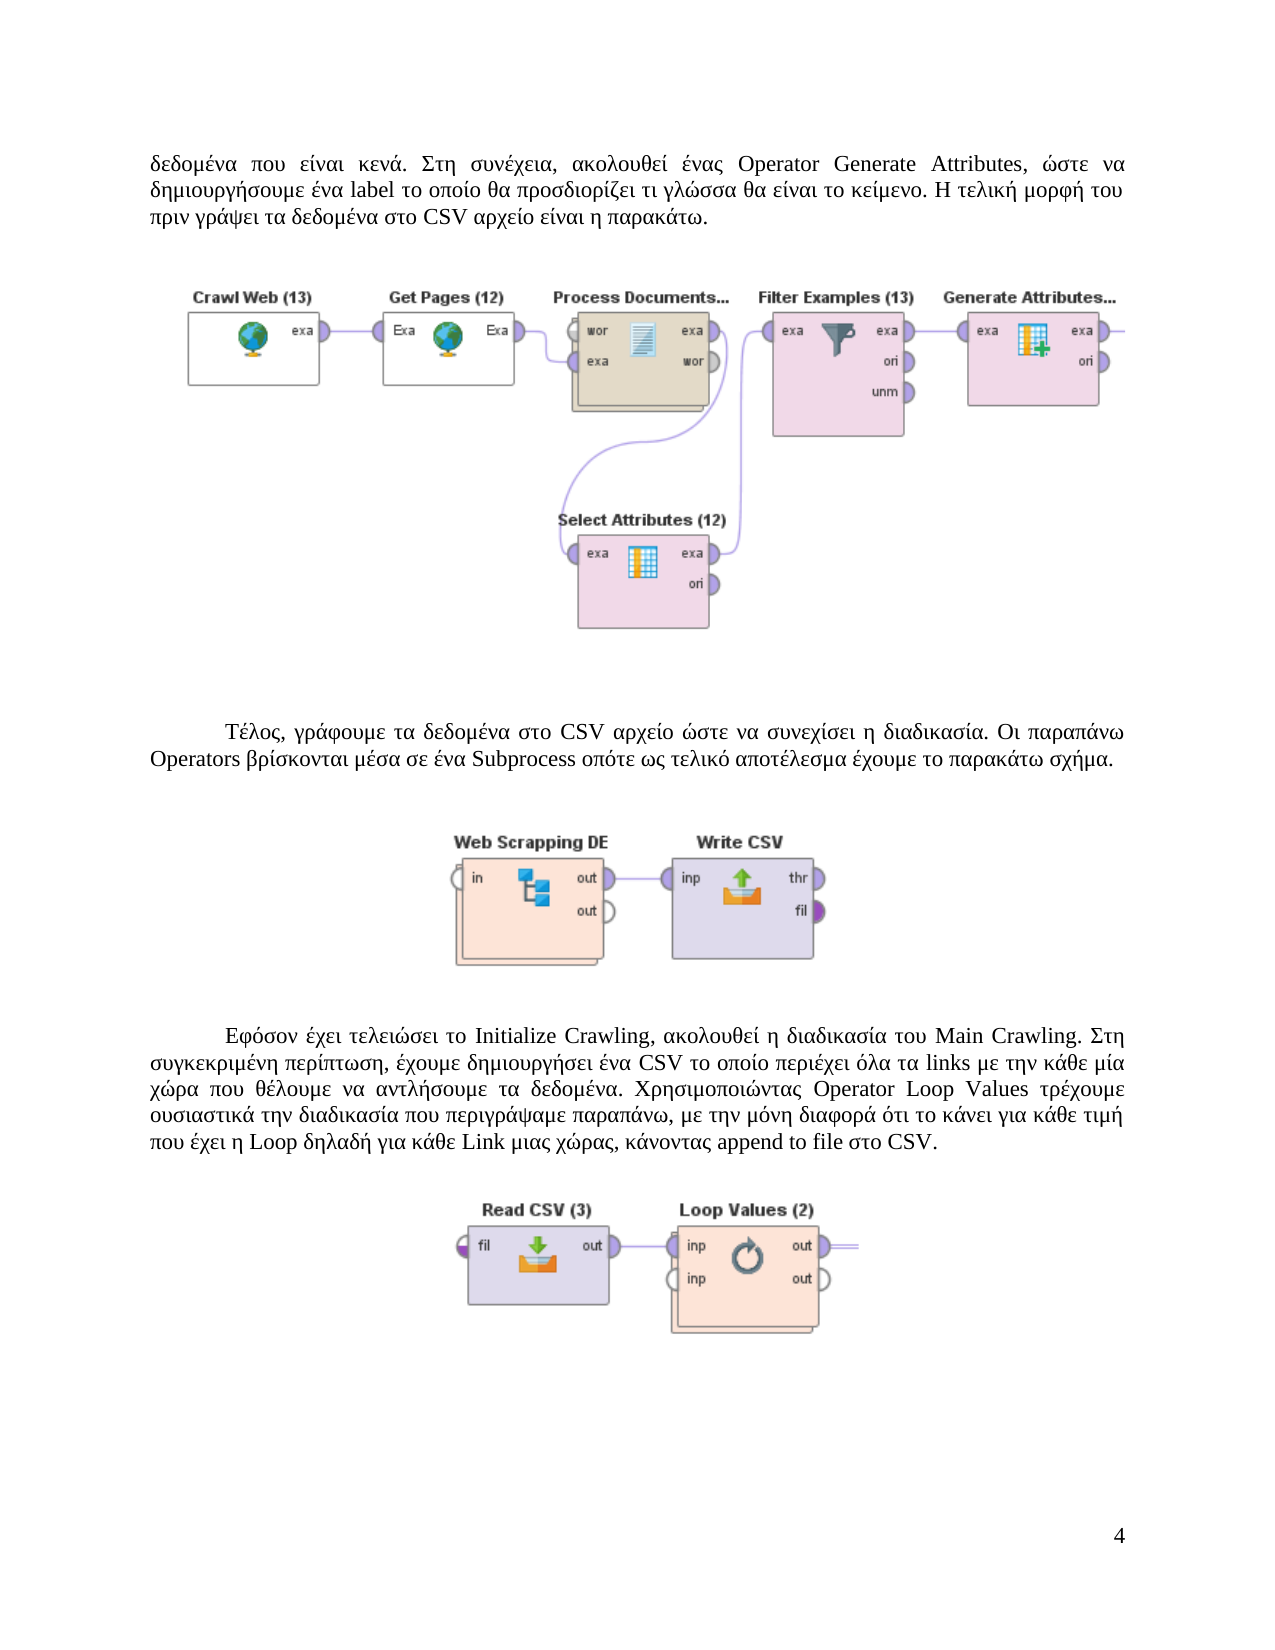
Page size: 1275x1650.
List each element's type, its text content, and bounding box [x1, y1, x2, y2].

picture [416, 1166, 859, 1367]
text Εφόσον έχει τελειώσει το Initialize Crawling, ακολουθεί η διαδικασία του Main Crawling. Στη συγκεκριμένη περίπτωση, έχουμε δημιουργήσει ένα CSV το οποίο περιέχει όλα τα links με την κάθε μία χώρα που θέλουμε να αντλήσουμε τα δεδομένα. Χρησιμοποιώντας Operator Loop Values τρέχουμε ουσιαστικά την διαδικασία που περιγράψαμε παραπάνω, με την μόνη διαφορά ότι το κάνει για κάθε τιμή που έχει η Loop δηλαδή για κάθε Link μιας χώρας, κάνοντας append to file στο CSV. [150, 1022, 1125, 1154]
text Τέλος, γράφουμε τα δεδομένα στο CSV αρχείο ώστε να συνεχίσει η διαδικασία. Οι παραπάνω Operators βρίσκονται μέσα σε ένα Subprocess οπότε ως τελικό αποτέλεσμα έχουμε το παρακάτω σχήμα. [150, 718, 1125, 771]
picture [150, 280, 1125, 667]
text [150, 150, 1125, 229]
picture [423, 822, 852, 1010]
